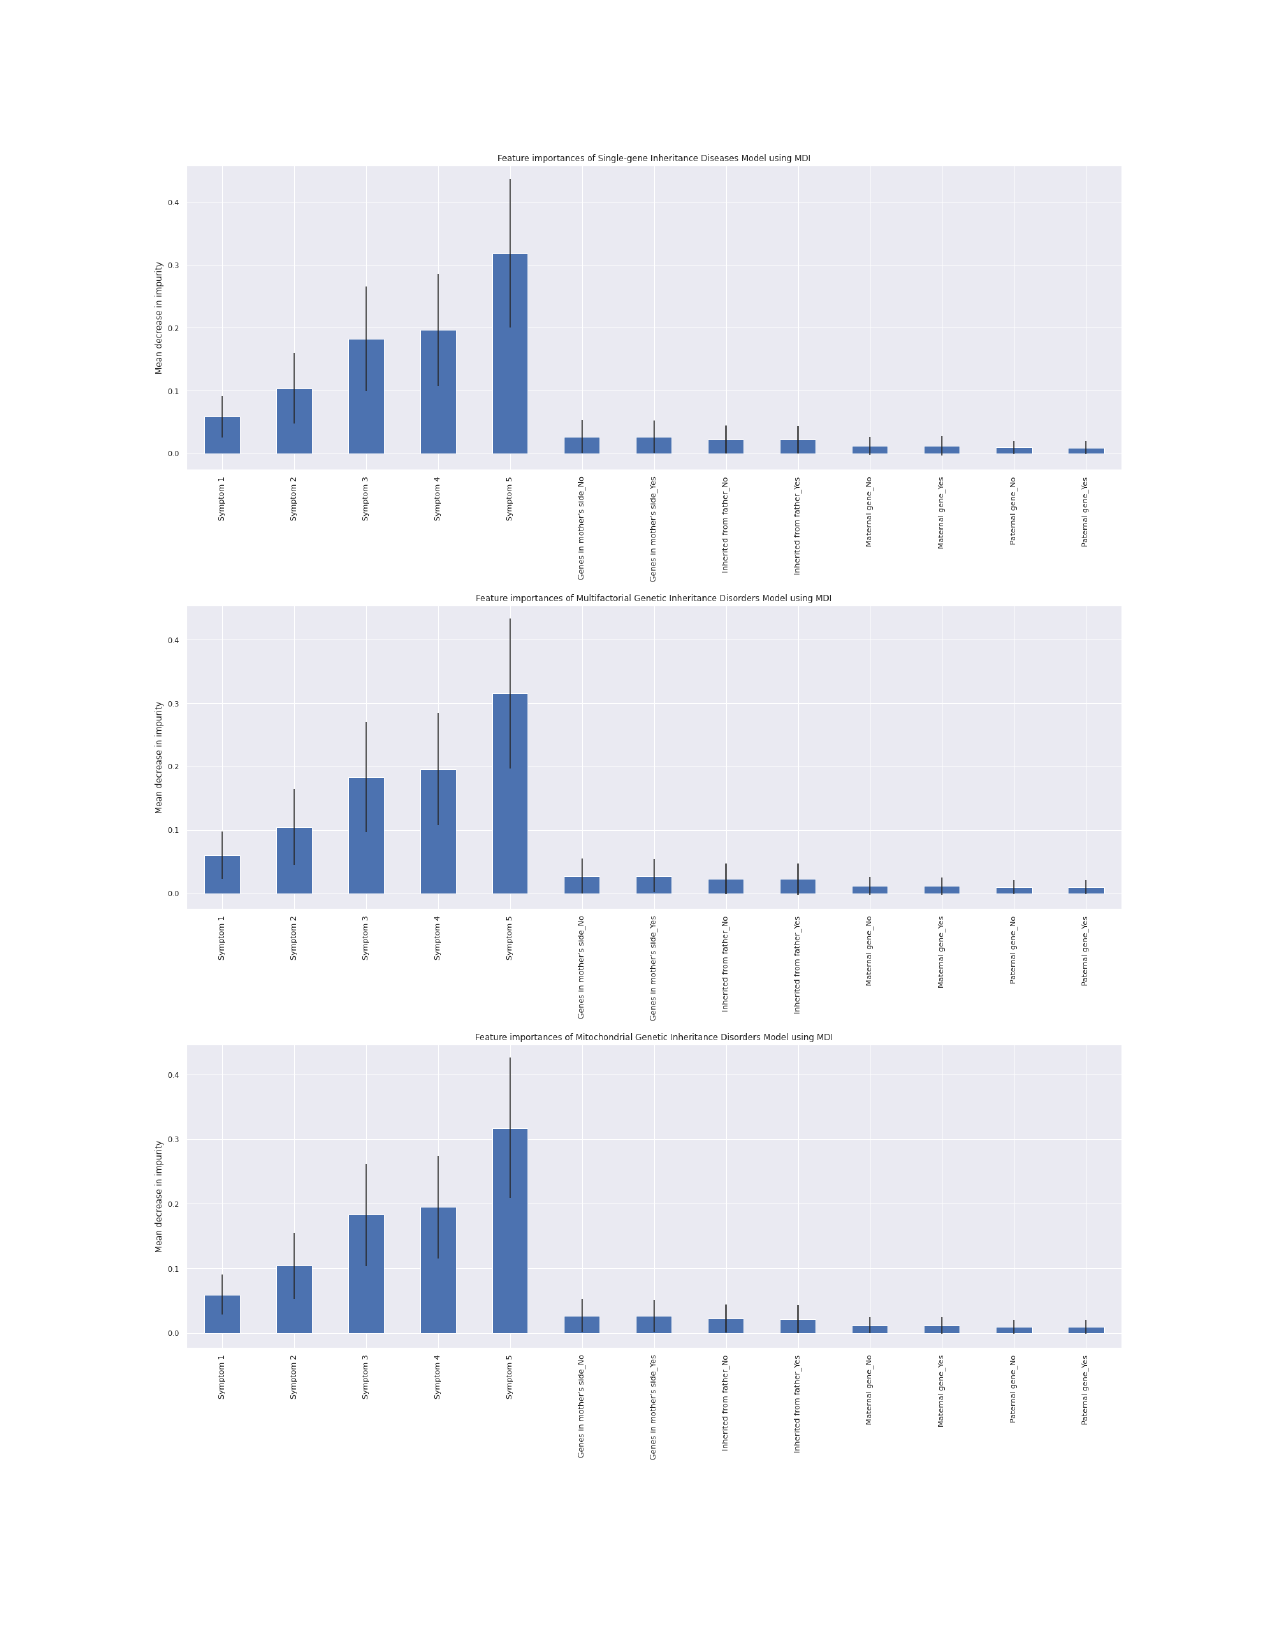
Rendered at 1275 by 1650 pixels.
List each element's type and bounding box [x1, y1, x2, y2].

picture [150, 1028, 1125, 1464]
picture [150, 150, 1125, 586]
picture [150, 589, 1125, 1025]
